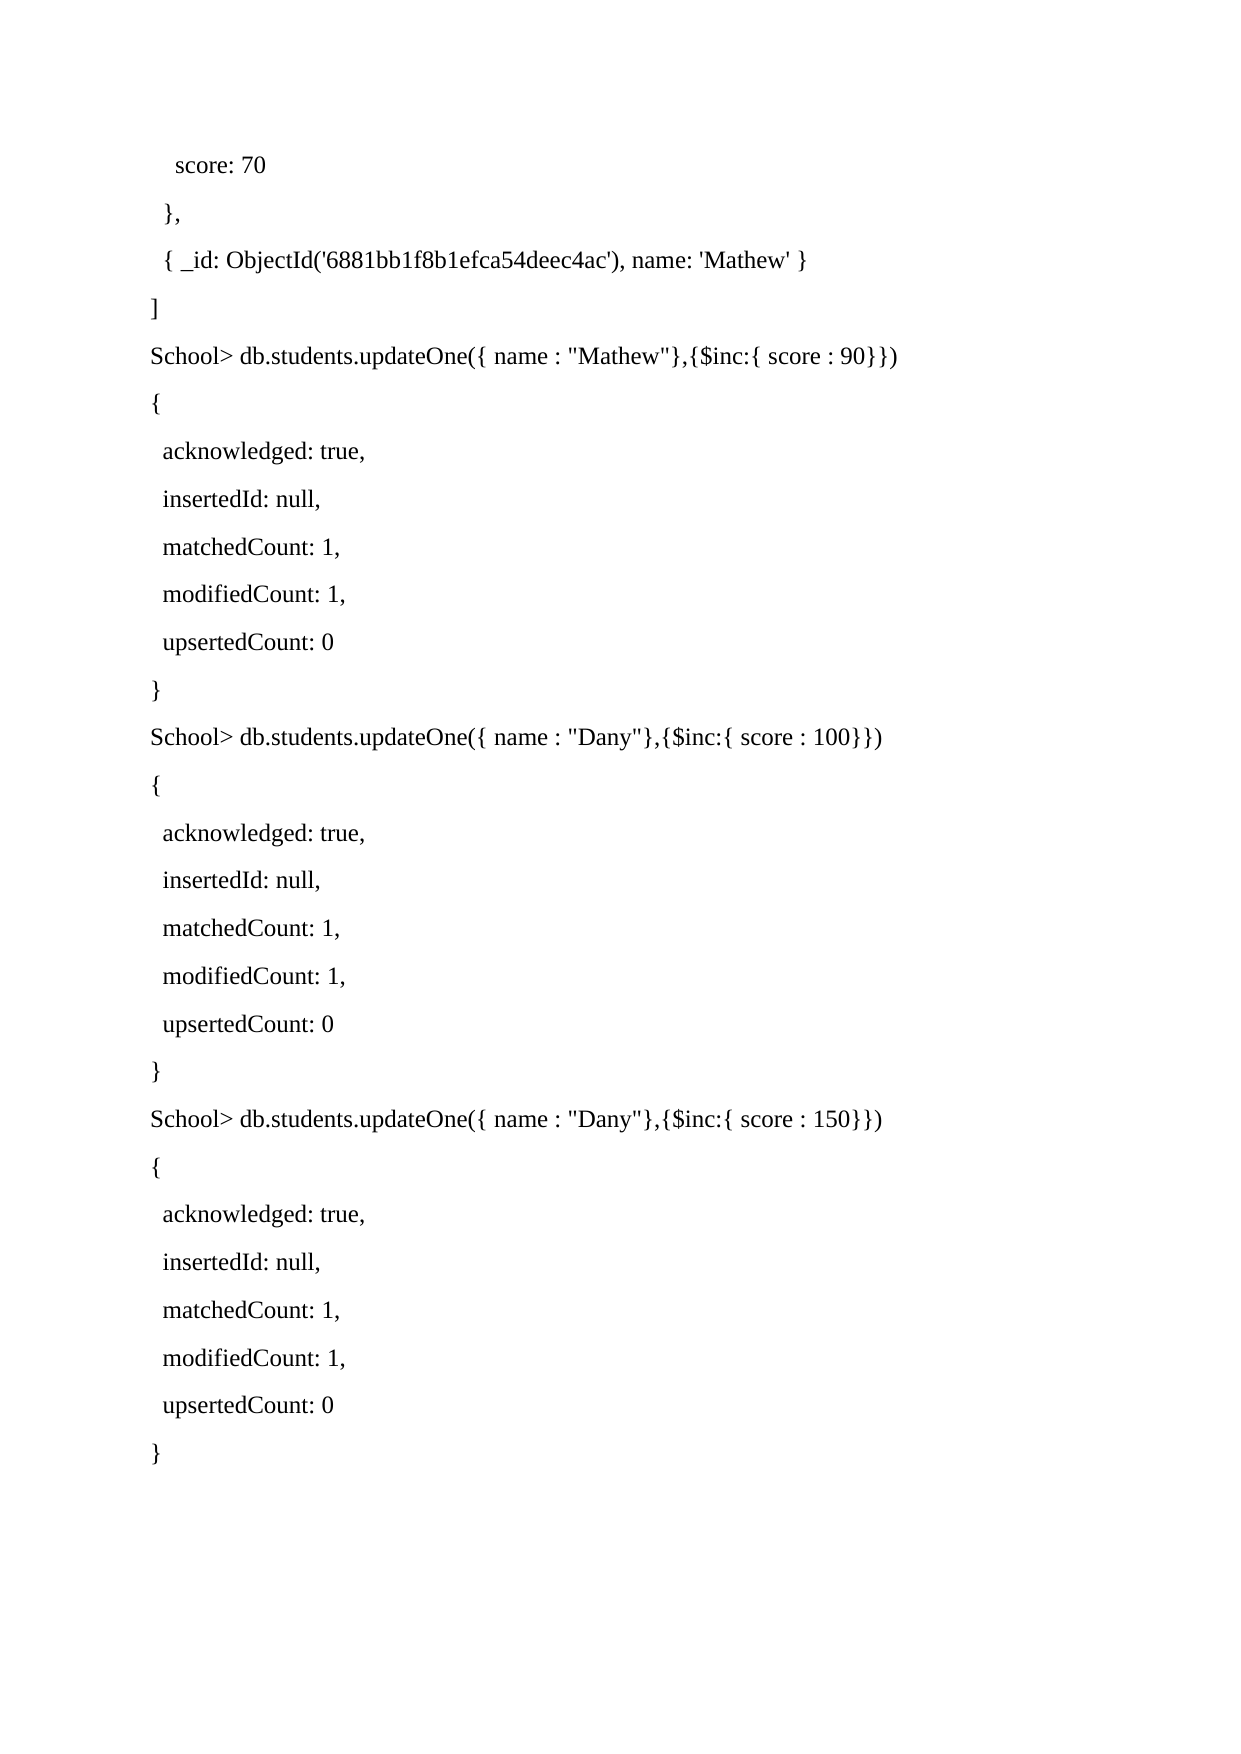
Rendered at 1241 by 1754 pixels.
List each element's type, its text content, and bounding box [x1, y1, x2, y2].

text School> db.students.updateOne({ name : "Mathew"},{$inc:{ score : 90}}) [150, 341, 1090, 369]
text matchedCount: 1, [150, 913, 1090, 942]
text score: 70 [150, 150, 1090, 179]
text acknowledged: true, [150, 1199, 1090, 1228]
text School> db.students.updateOne({ name : "Dany"},{$inc:{ score : 100}}) [150, 722, 1090, 751]
text upsertedCount: 0 [150, 1009, 1090, 1037]
text insertedId: null, [150, 484, 1090, 513]
text insertedId: null, [150, 1247, 1090, 1276]
text ] [150, 293, 1090, 322]
text acknowledged: true, [150, 436, 1090, 465]
text modifiedCount: 1, [150, 579, 1090, 608]
text upsertedCount: 0 [150, 1390, 1090, 1419]
text { _id: ObjectId('6881bb1f8b1efca54deec4ac'), name: 'Mathew' } [150, 245, 1090, 274]
text } [150, 675, 1090, 703]
text } [150, 1438, 1090, 1467]
text acknowledged: true, [150, 818, 1090, 847]
text modifiedCount: 1, [150, 1343, 1090, 1371]
text } [150, 1056, 1090, 1085]
text School> db.students.updateOne({ name : "Dany"},{$inc:{ score : 150}}) [150, 1104, 1090, 1133]
text insertedId: null, [150, 866, 1090, 894]
text }, [150, 198, 1090, 226]
text upsertedCount: 0 [150, 627, 1090, 656]
text matchedCount: 1, [150, 532, 1090, 560]
text { [150, 770, 1090, 799]
text { [150, 388, 1090, 417]
text matchedCount: 1, [150, 1295, 1090, 1324]
text { [150, 1152, 1090, 1181]
text modifiedCount: 1, [150, 961, 1090, 990]
